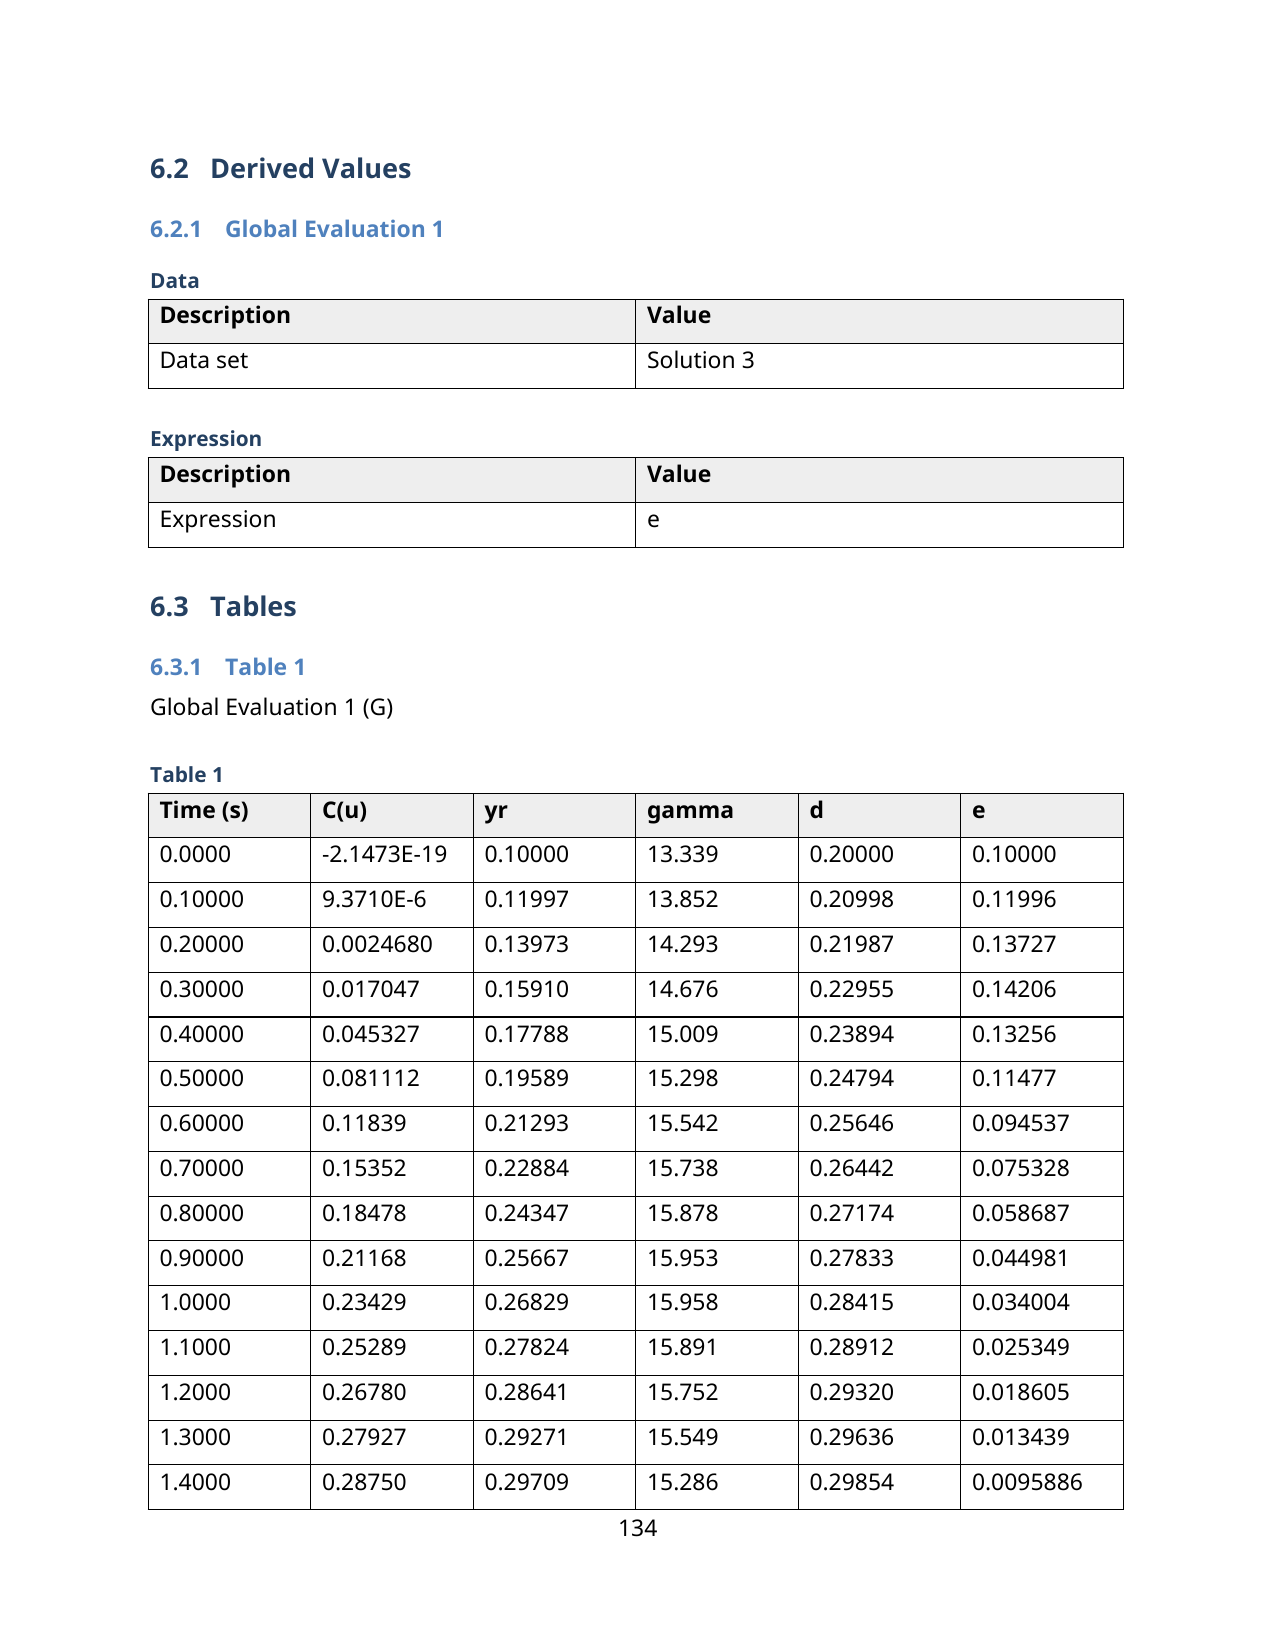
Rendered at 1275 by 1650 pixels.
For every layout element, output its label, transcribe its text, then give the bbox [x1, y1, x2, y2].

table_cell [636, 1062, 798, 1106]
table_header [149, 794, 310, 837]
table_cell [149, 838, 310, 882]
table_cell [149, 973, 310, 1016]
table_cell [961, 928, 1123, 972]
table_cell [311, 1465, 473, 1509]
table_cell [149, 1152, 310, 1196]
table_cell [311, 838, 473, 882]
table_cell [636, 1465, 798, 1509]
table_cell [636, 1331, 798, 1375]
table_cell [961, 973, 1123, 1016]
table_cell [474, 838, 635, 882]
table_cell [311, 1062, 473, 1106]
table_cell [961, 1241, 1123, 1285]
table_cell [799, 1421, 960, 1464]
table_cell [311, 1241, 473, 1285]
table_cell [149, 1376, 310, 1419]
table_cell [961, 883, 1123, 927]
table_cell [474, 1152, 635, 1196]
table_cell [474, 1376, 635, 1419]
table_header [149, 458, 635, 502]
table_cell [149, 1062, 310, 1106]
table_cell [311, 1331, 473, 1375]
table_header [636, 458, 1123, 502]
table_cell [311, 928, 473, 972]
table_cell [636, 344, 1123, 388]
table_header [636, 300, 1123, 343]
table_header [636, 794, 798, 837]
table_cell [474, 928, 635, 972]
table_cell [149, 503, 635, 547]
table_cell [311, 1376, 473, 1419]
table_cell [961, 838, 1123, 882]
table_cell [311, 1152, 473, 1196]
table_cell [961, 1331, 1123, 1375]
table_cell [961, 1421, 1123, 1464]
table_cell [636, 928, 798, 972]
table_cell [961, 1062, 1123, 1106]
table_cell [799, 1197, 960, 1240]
text Global Evaluation 1 (G) [150, 691, 1125, 722]
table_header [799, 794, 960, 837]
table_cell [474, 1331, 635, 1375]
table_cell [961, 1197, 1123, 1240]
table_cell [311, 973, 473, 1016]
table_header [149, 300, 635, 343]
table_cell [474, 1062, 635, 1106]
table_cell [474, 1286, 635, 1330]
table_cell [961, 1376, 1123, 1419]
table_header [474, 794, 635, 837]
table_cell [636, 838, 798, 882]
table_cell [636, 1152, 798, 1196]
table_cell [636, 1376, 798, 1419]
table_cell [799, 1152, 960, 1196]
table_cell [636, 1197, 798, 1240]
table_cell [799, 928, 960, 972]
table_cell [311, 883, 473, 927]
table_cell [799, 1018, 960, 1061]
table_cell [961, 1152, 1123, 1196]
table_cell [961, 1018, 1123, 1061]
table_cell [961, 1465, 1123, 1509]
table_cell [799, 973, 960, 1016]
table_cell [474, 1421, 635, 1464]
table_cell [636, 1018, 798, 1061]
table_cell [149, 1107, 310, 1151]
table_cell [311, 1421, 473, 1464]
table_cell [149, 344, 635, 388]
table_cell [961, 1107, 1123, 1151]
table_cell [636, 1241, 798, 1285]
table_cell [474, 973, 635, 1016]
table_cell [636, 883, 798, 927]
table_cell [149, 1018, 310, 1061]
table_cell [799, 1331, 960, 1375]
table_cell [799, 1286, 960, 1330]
text Table 1 [150, 760, 1125, 788]
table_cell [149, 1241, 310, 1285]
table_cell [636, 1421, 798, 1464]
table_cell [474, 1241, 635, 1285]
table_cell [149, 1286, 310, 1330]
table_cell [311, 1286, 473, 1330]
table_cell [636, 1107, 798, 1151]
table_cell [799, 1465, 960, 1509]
text Expression [150, 424, 1125, 453]
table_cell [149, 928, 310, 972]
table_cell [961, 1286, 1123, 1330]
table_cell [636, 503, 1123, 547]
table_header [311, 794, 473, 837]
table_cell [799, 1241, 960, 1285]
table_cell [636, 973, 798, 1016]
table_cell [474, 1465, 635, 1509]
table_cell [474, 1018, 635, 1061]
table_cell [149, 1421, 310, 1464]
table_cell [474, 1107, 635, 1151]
subtitle Derived Values [150, 150, 1125, 187]
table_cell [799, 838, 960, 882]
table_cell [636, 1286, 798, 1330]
text Data [150, 266, 1125, 294]
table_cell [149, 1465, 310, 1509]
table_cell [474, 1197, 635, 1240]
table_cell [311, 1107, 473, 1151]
subtitle Global Evaluation 1 [150, 213, 1125, 244]
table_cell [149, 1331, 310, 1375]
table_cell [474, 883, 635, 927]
subtitle Tables [150, 587, 1125, 624]
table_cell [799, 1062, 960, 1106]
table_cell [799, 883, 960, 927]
subtitle Table 1 [150, 651, 1125, 682]
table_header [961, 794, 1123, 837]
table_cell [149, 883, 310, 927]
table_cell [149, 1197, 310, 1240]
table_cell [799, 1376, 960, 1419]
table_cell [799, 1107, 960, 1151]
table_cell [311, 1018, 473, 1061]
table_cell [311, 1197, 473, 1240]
